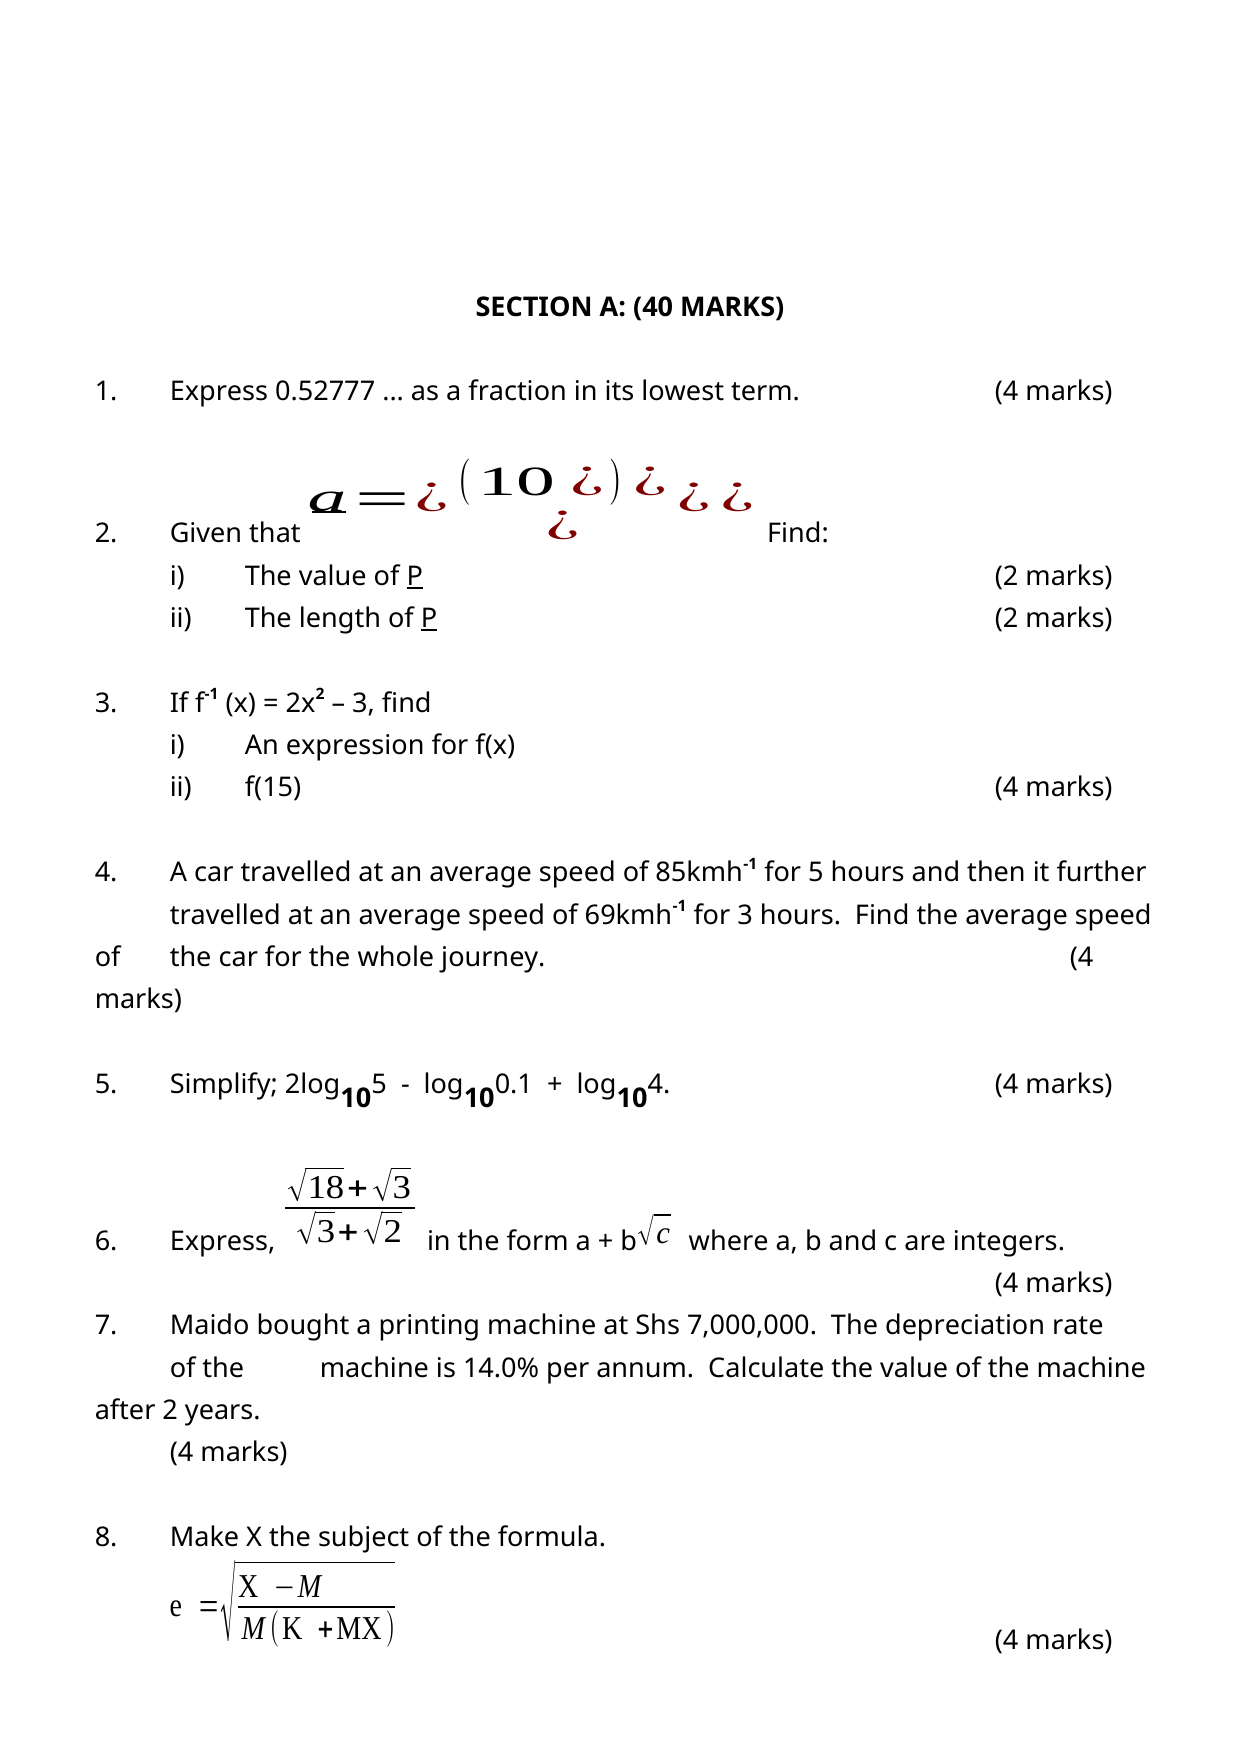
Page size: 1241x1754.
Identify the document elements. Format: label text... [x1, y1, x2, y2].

text (4 marks) [94, 1263, 1165, 1300]
text ii) f(15) (4 marks) [94, 768, 1165, 847]
text ii) The length of P (2 marks) [94, 598, 1165, 635]
text SECTION A: (40 MARKS) [94, 287, 1165, 324]
text 8. Make X the subject of the formula. [94, 1518, 1165, 1554]
text 4. A car travelled at an average speed of 85kmh-1 for 5 hours and then it further travelled at an average speed of 69kmh-1 for 3 hours. Find the average speed of the car for the whole journey. (4 marks) [94, 853, 1165, 1017]
text 6. Express, in the form a + b where a, b and c are integers. [94, 1166, 1165, 1258]
text 5. Simplify; 2log105 - log100.1 + log104. (4 marks) [94, 1065, 1165, 1116]
text i) The value of P (2 marks) [94, 556, 1165, 593]
text (4 marks) [94, 1560, 1165, 1657]
text 2. Given that Find: [94, 457, 1165, 550]
text 3. If f-1 (x) = 2x2 – 3, find [94, 683, 1165, 720]
text 7. Maido bought a printing machine at Shs 7,000,000. The depreciation rate of the machine is 14.0% per annum. Calculate the value of the machine after 2 years. (4 marks) [94, 1306, 1165, 1470]
text i) An expression for f(x) [94, 726, 1165, 762]
text 1. Express 0.52777 ... as a fraction in its lowest term. (4 marks) [94, 372, 1165, 409]
